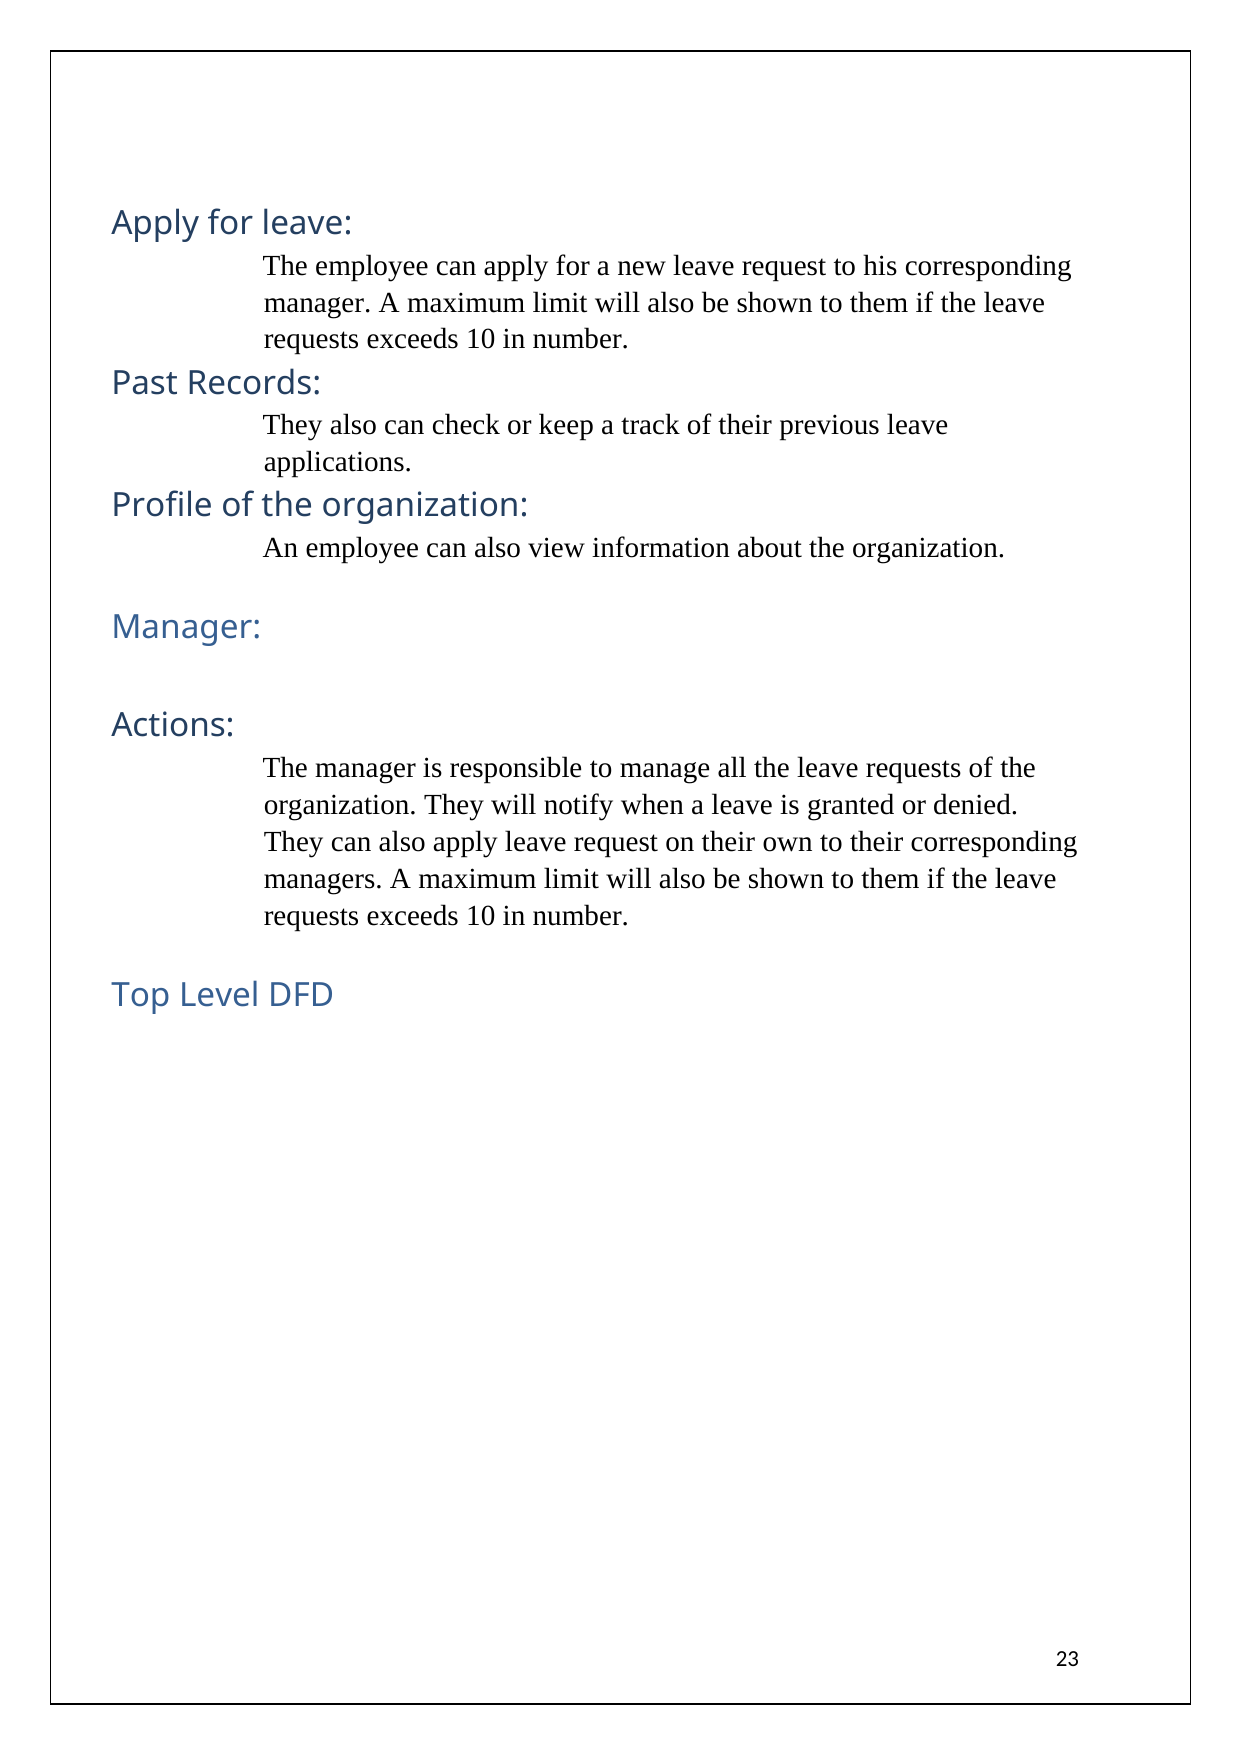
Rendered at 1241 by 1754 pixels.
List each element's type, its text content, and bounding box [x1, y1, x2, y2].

text Profile of the organization: [111, 481, 1128, 527]
text The manager is responsible to manage all the leave requests of the organization. They will notify when a leave is granted or denied. They can also apply leave request on their own to their corresponding managers. A maximum limit will also be shown to them if the leave requests exceeds 10 in number. [262, 750, 1080, 931]
text Apply for leave: [111, 199, 1128, 244]
text The employee can apply for a new leave request to his corresponding manager. A maximum limit will also be shown to them if the leave requests exceeds 10 in number. [262, 248, 1080, 355]
subtitle Manager: [111, 603, 1128, 649]
text They also can check or keep a track of their previous leave applications. [262, 407, 1080, 478]
text An employee can also view information about the organization. [262, 530, 1080, 564]
text Past Records: [111, 358, 1128, 404]
text Actions: [111, 701, 1128, 747]
text Top Level DFD [111, 971, 1128, 1016]
